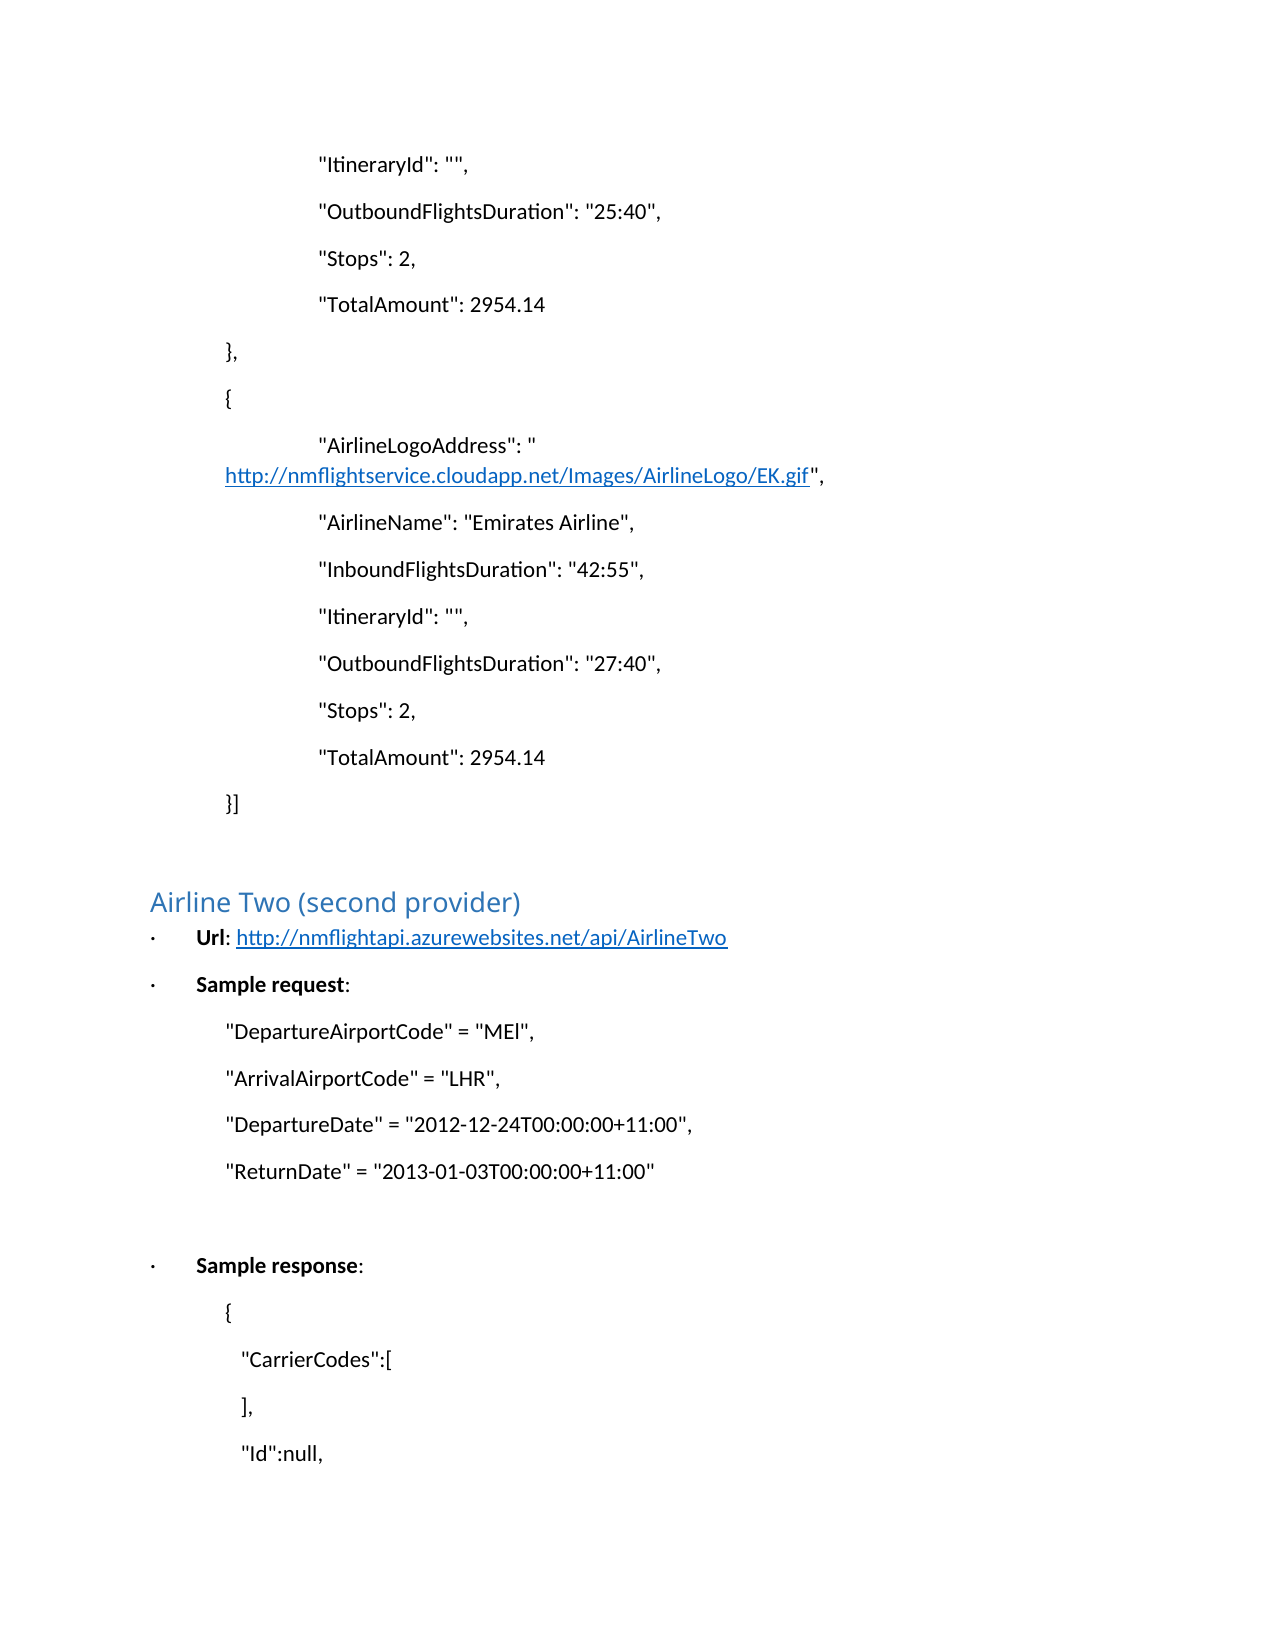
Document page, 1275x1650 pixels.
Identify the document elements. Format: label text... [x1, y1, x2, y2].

text { [225, 1298, 1125, 1326]
text "TotalAmount": 2954.14 [225, 743, 1125, 771]
subtitle Airline Two (second provider) [150, 883, 1125, 920]
text "AirlineName": "Emirates Airline", [225, 508, 1125, 536]
text "CarrierCodes":[ [225, 1345, 1125, 1373]
text "TotalAmount": 2954.14 [225, 291, 1125, 319]
text "ReturnDate" = "2013-01-03T00:00:00+11:00" [225, 1157, 1125, 1186]
text "InboundFlightsDuration": "42:55", [225, 555, 1125, 583]
text "OutboundFlightsDuration": "25:40", [225, 197, 1125, 225]
text "ArrivalAirportCode" = "LHR", [225, 1064, 1125, 1092]
text }, [225, 337, 1125, 366]
text "Stops": 2, [225, 696, 1125, 724]
text }] [225, 789, 1125, 818]
text "DepartureAirportCode" = "MEl", [225, 1017, 1125, 1045]
text "Id":null, [225, 1439, 1125, 1467]
text · Url: http://nmflightapi.azurewebsites.net/api/AirlineTwo [150, 923, 1125, 951]
text ], [225, 1392, 1125, 1420]
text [225, 431, 1125, 489]
text "DepartureDate" = "2012-12-24T00:00:00+11:00", [225, 1111, 1125, 1139]
text "Stops": 2, [225, 244, 1125, 272]
text "ItineraryId": "", [225, 602, 1125, 630]
text · Sample request: [150, 970, 1125, 998]
text { [225, 384, 1125, 412]
text "OutboundFlightsDuration": "27:40", [225, 649, 1125, 677]
text "ItineraryId": "", [225, 150, 1125, 178]
text · Sample response: [150, 1251, 1125, 1279]
